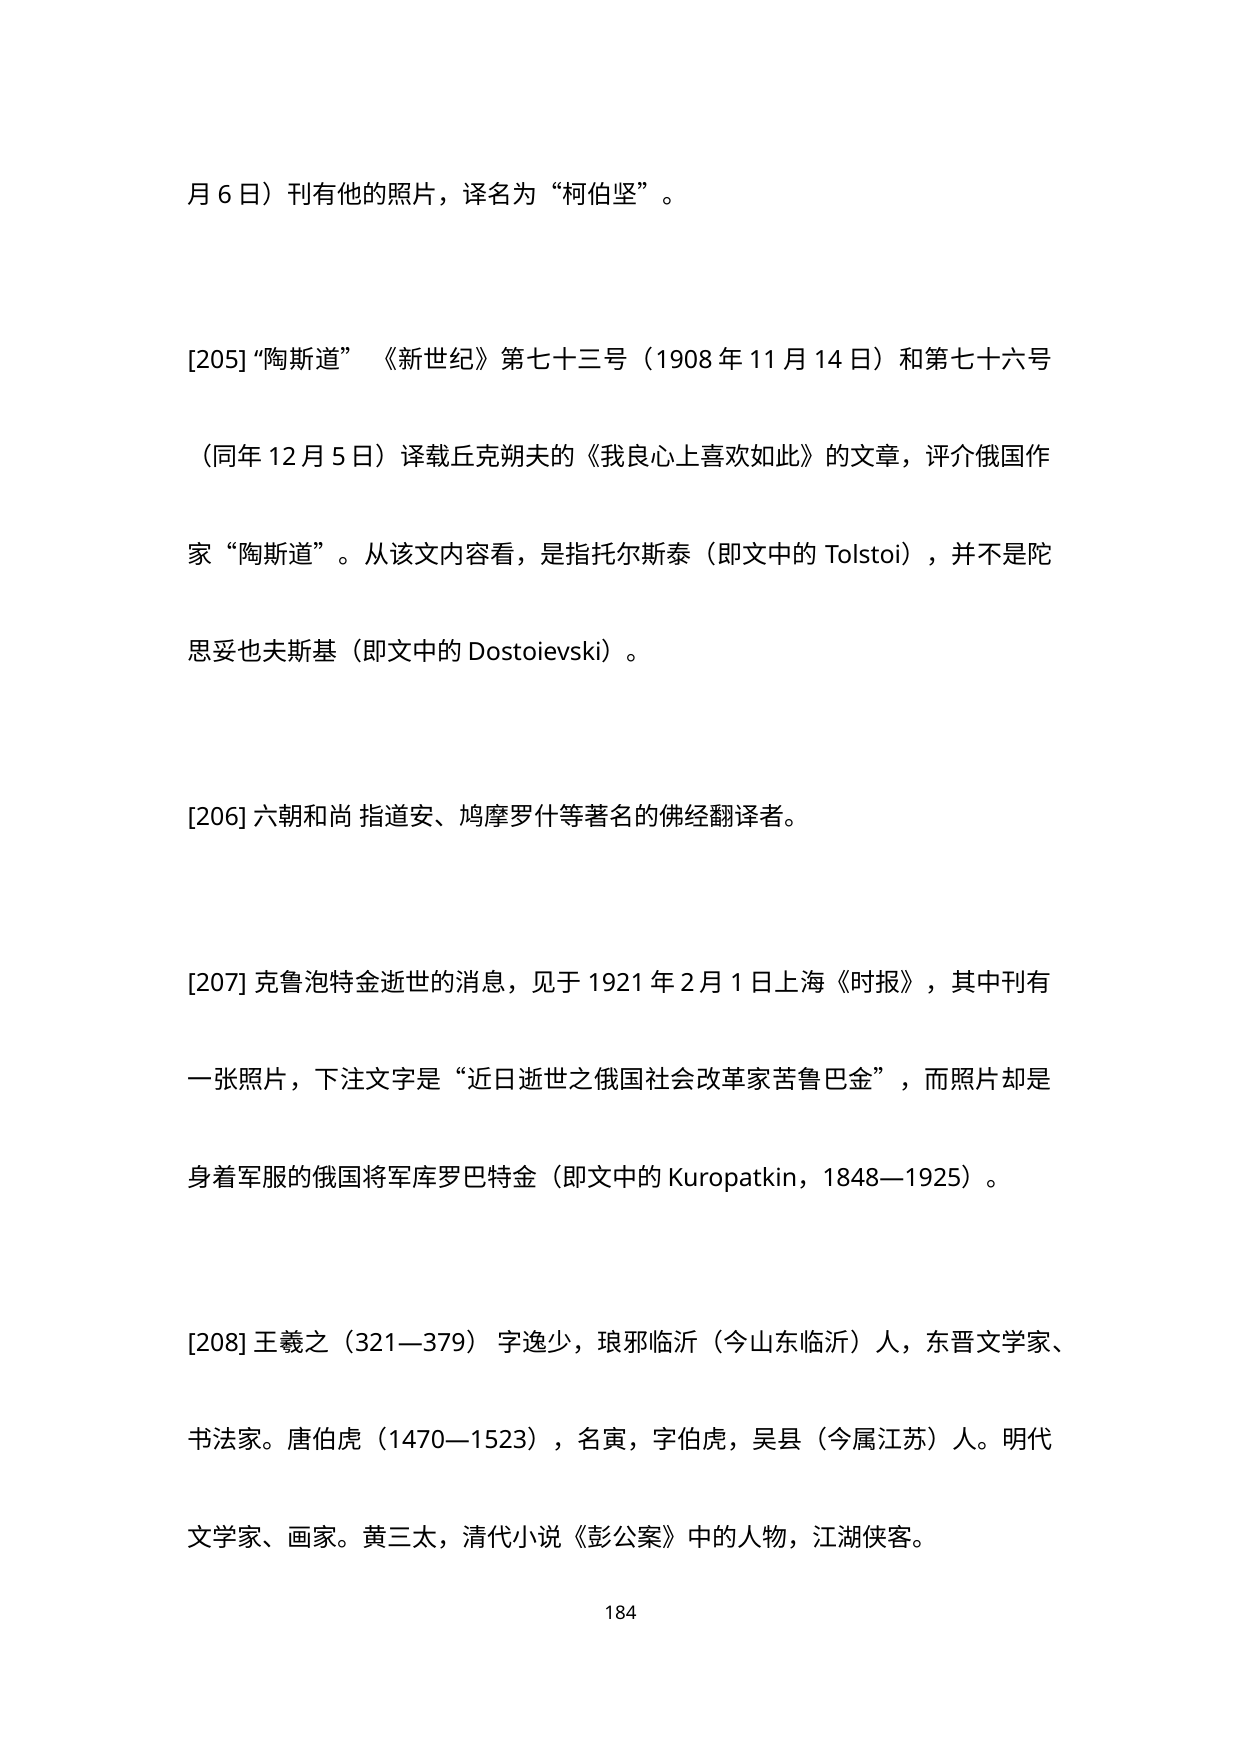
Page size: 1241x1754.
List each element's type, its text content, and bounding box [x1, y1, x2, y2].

text [207] 克鲁泡特金逝世的消息，见于1921年2月1日上海《时报》，其中刊有一张照片，下注文字是“近日逝世之俄国社会改革家苦鲁巴金”，而照片却是身着军服的俄国将军库罗巴特金（即文中的Kuropatkin，1848—1925）。 [187, 948, 1053, 1208]
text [187, 160, 1053, 225]
text [208] 王羲之（321—379） 字逸少，琅邪临沂（今山东临沂）人，东晋文学家、书法家。唐伯虎（1470—1523），名寅，字伯虎，吴县（今属江苏）人。明代文学家、画家。黄三太，清代小说《彭公案》中的人物，江湖侠客。 [187, 1308, 1053, 1568]
text [206] 六朝和尚 指道安、鸠摩罗什等著名的佛经翻译者。 [187, 782, 1053, 847]
text [205] “陶斯道” 《新世纪》第七十三号（1908年11月14日）和第七十六号（同年12月5日）译载丘克朔夫的《我良心上喜欢如此》的文章，评介俄国作家“陶斯道”。从该文内容看，是指托尔斯泰（即文中的Tolstoi），并不是陀思妥也夫斯基（即文中的Dostoievski）。 [187, 325, 1053, 682]
